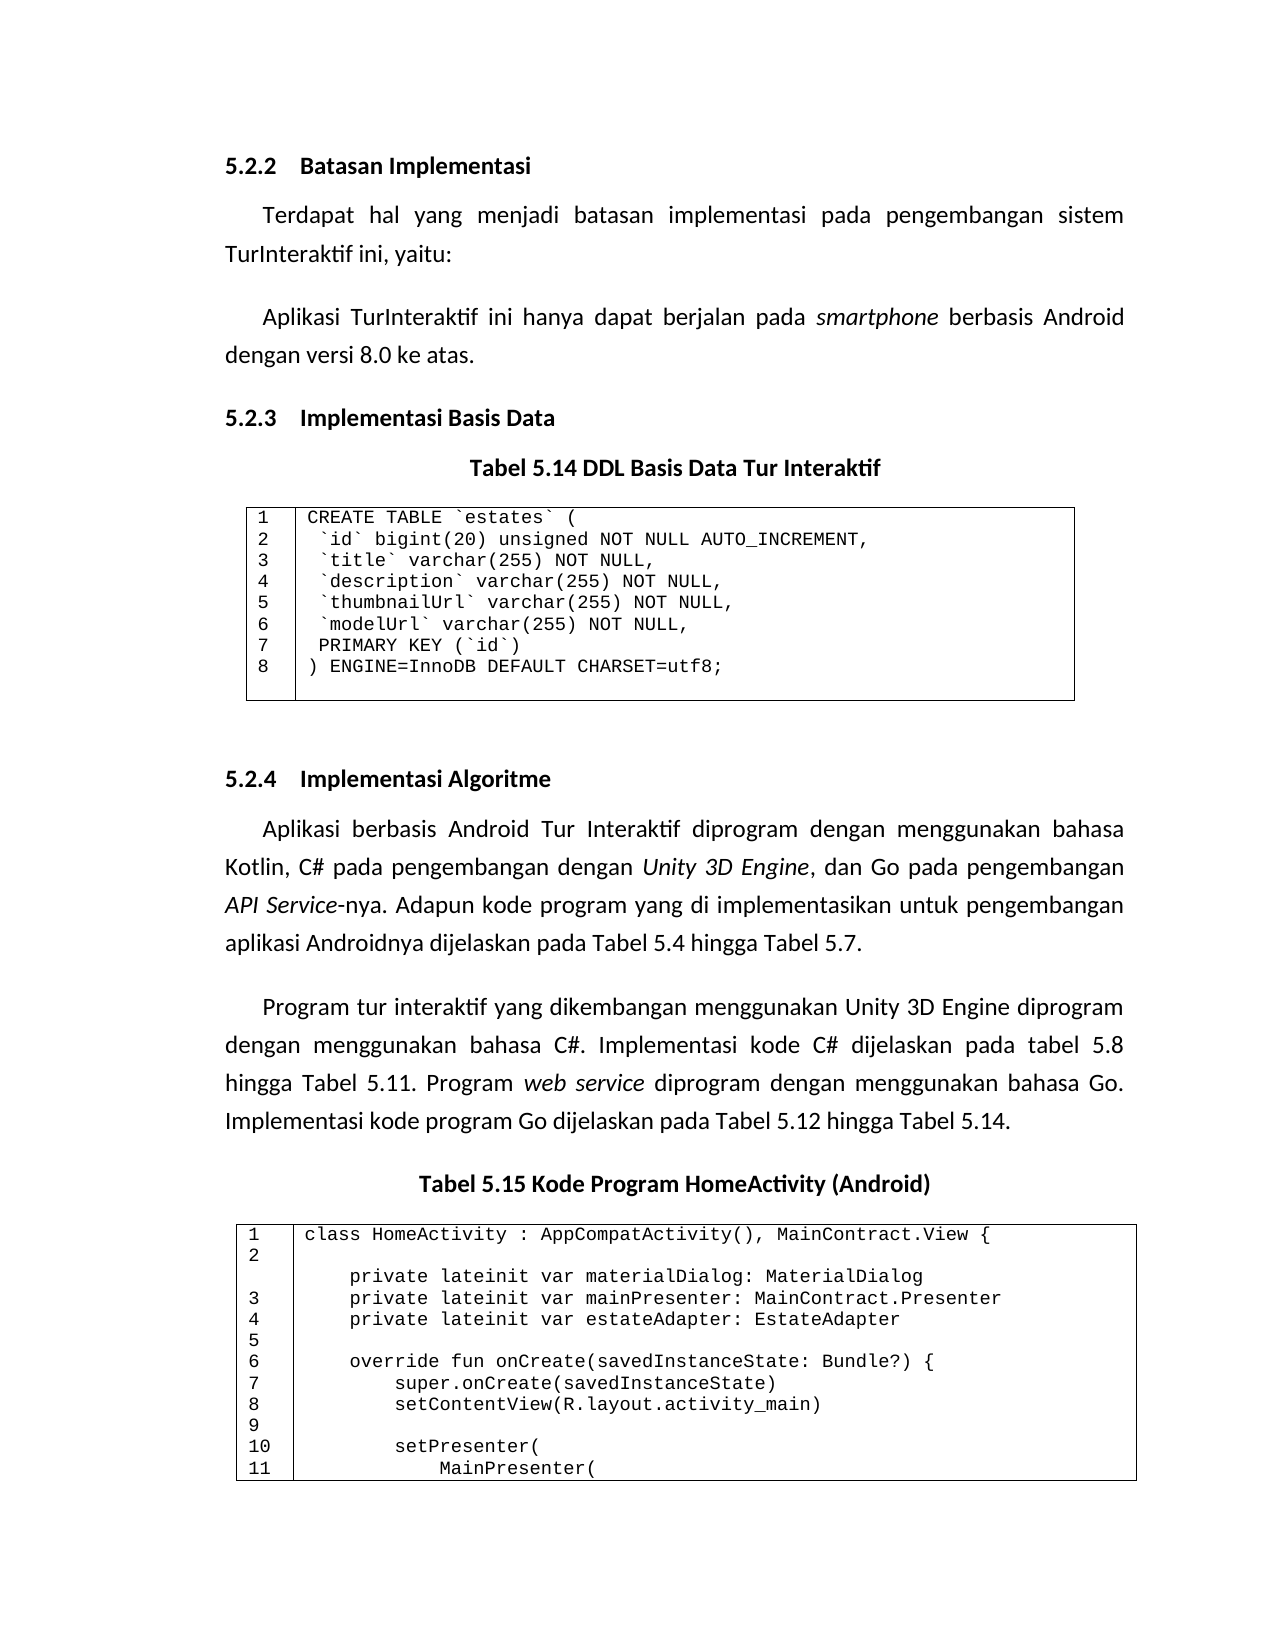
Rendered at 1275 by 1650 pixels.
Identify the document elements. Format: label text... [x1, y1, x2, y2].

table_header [237, 1225, 293, 1480]
table_header 1 2 3 4 5 6 7 8 [247, 508, 295, 699]
text Aplikasi TurInteraktif ini hanya dapat berjalan pada smartphone berbasis Android dengan versi 8.0 ke atas. [225, 301, 1125, 369]
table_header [294, 1225, 1136, 1480]
text Terdapat hal yang menjadi batasan implementasi pada pengembangan sistem TurInteraktif ini, yaitu: [225, 199, 1125, 268]
table_header CREATE TABLE `estates` ( `id` bigint(20) unsigned NOT NULL AUTO_INCREMENT, `title` varchar(255) NOT NULL, `description` varchar(255) NOT NULL, `thumbnailUrl` varchar(255) NOT NULL, `modelUrl` varchar(255) NOT NULL, PRIMARY KEY (`id`) ) ENGINE=InnoDB DEFAULT CHARSET=utf8; [296, 508, 1074, 699]
text Implementasi Basis Data [225, 402, 1125, 433]
text Aplikasi berbasis Android Tur Interaktif diprogram dengan menggunakan bahasa Kotlin, C# pada pengembangan dengan Unity 3D Engine, dan Go pada pengembangan API Service-nya. Adapun kode program yang di implementasikan untuk pengembangan aplikasi Androidnya dijelaskan pada Tabel 5.4 hingga Tabel 5.7. [225, 813, 1125, 958]
text Batasan Implementasi [225, 150, 1125, 181]
text Implementasi Algoritme [225, 764, 1125, 794]
text Program tur interaktif yang dikembangan menggunakan Unity 3D Engine diprogram dengan menggunakan bahasa C#. Implementasi kode C# dijelaskan pada tabel 5.8 hingga Tabel 5.11. Program web service diprogram dengan menggunakan bahasa Go. Implementasi kode program Go dijelaskan pada Tabel 5.12 hingga Tabel 5.14. [225, 991, 1125, 1136]
